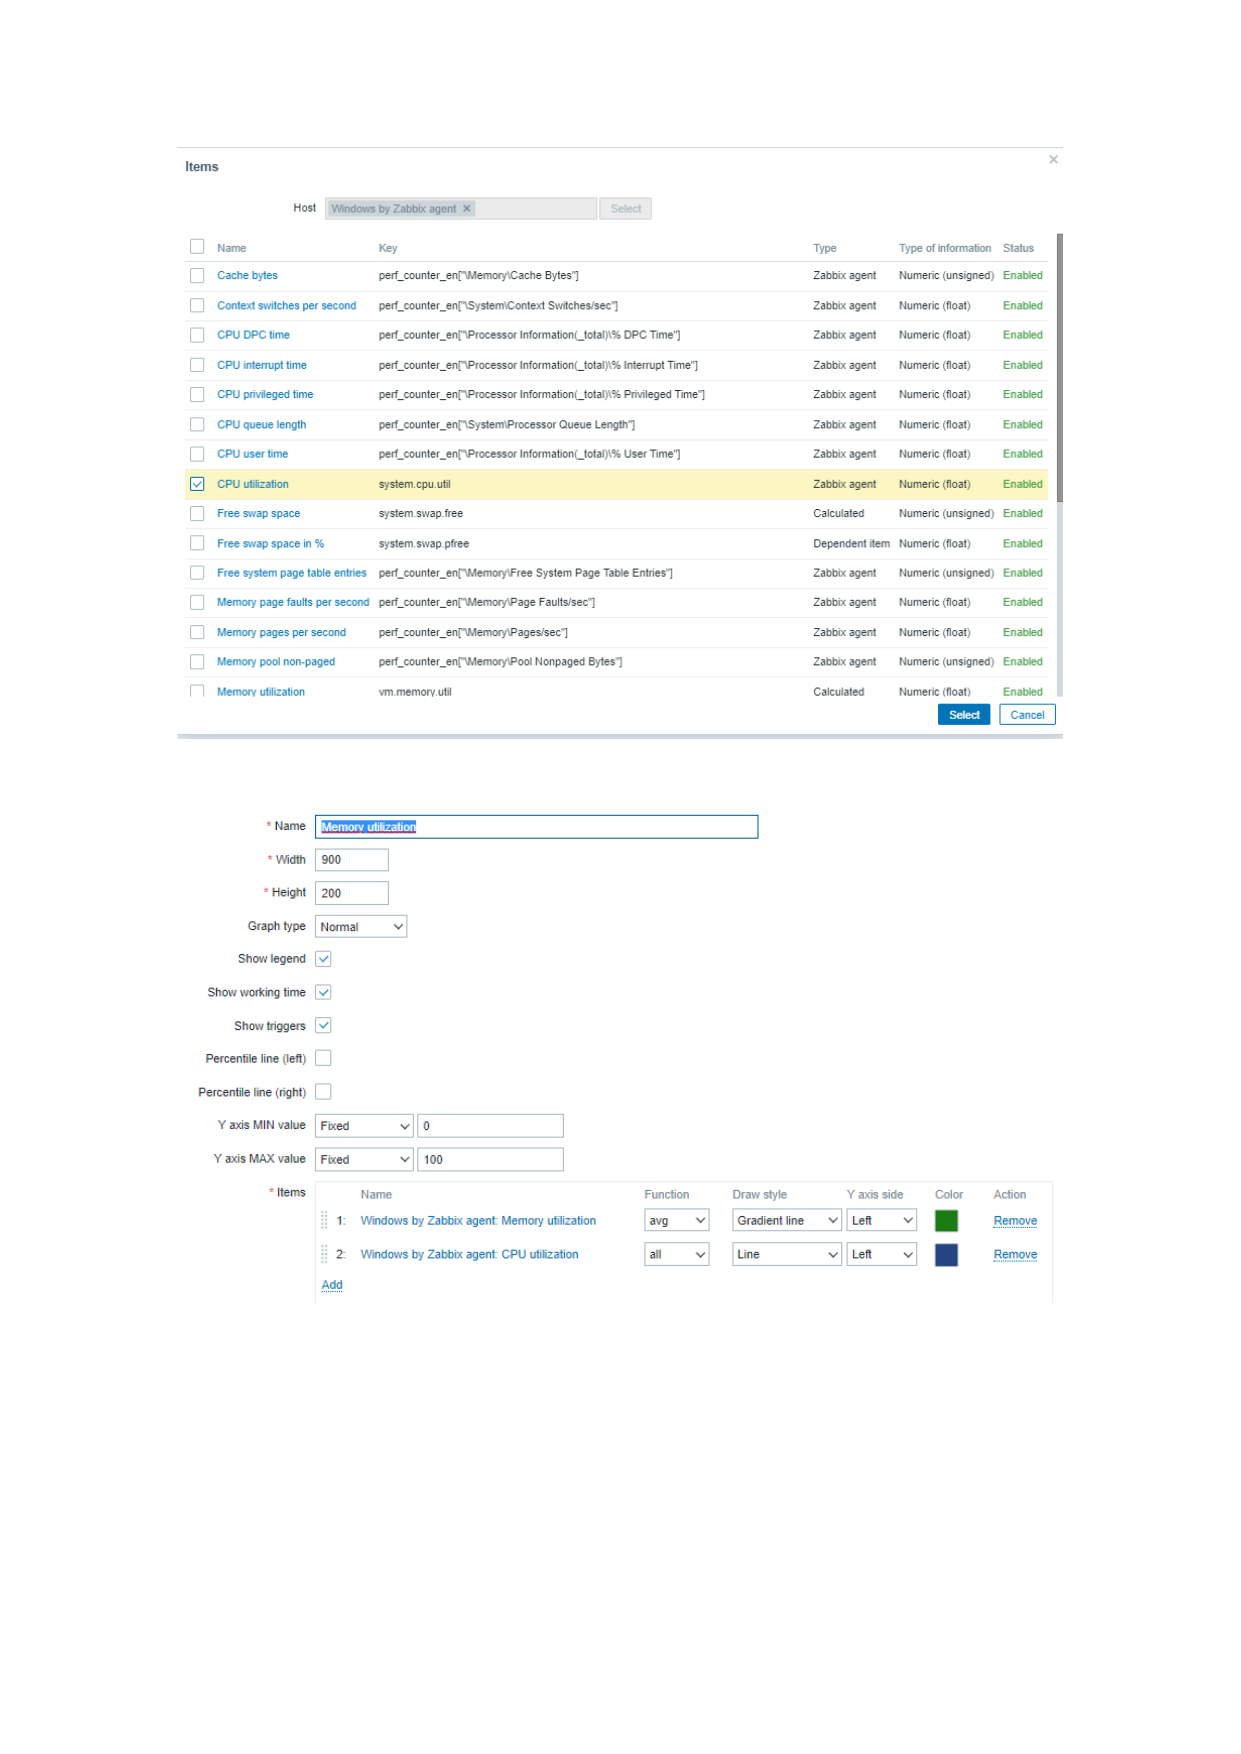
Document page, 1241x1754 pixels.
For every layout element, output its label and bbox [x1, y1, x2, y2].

picture [177, 804, 1063, 1303]
picture [177, 147, 1063, 739]
